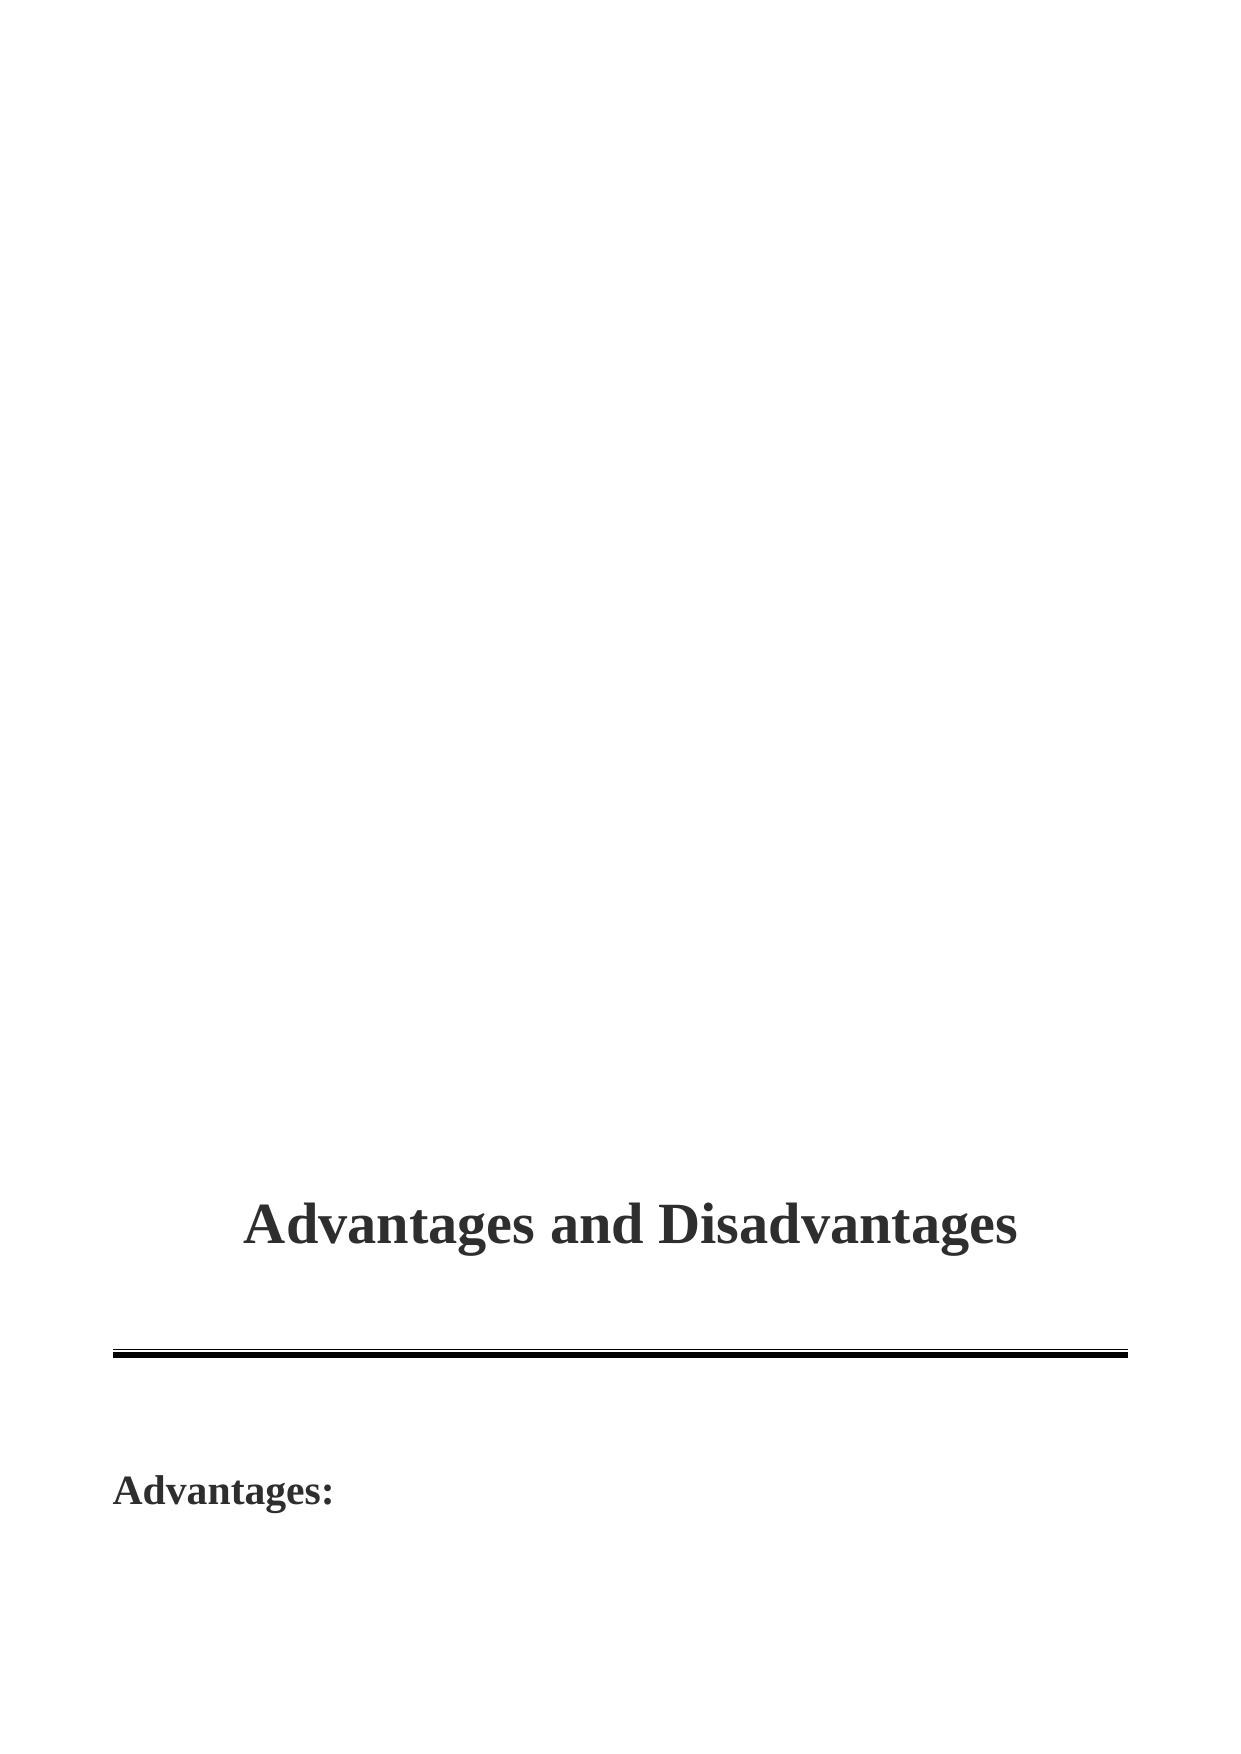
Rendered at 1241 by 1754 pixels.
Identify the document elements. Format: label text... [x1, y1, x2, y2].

text Advantages: [112, 1465, 1128, 1513]
text Advantages and Disadvantages [112, 1189, 1128, 1256]
